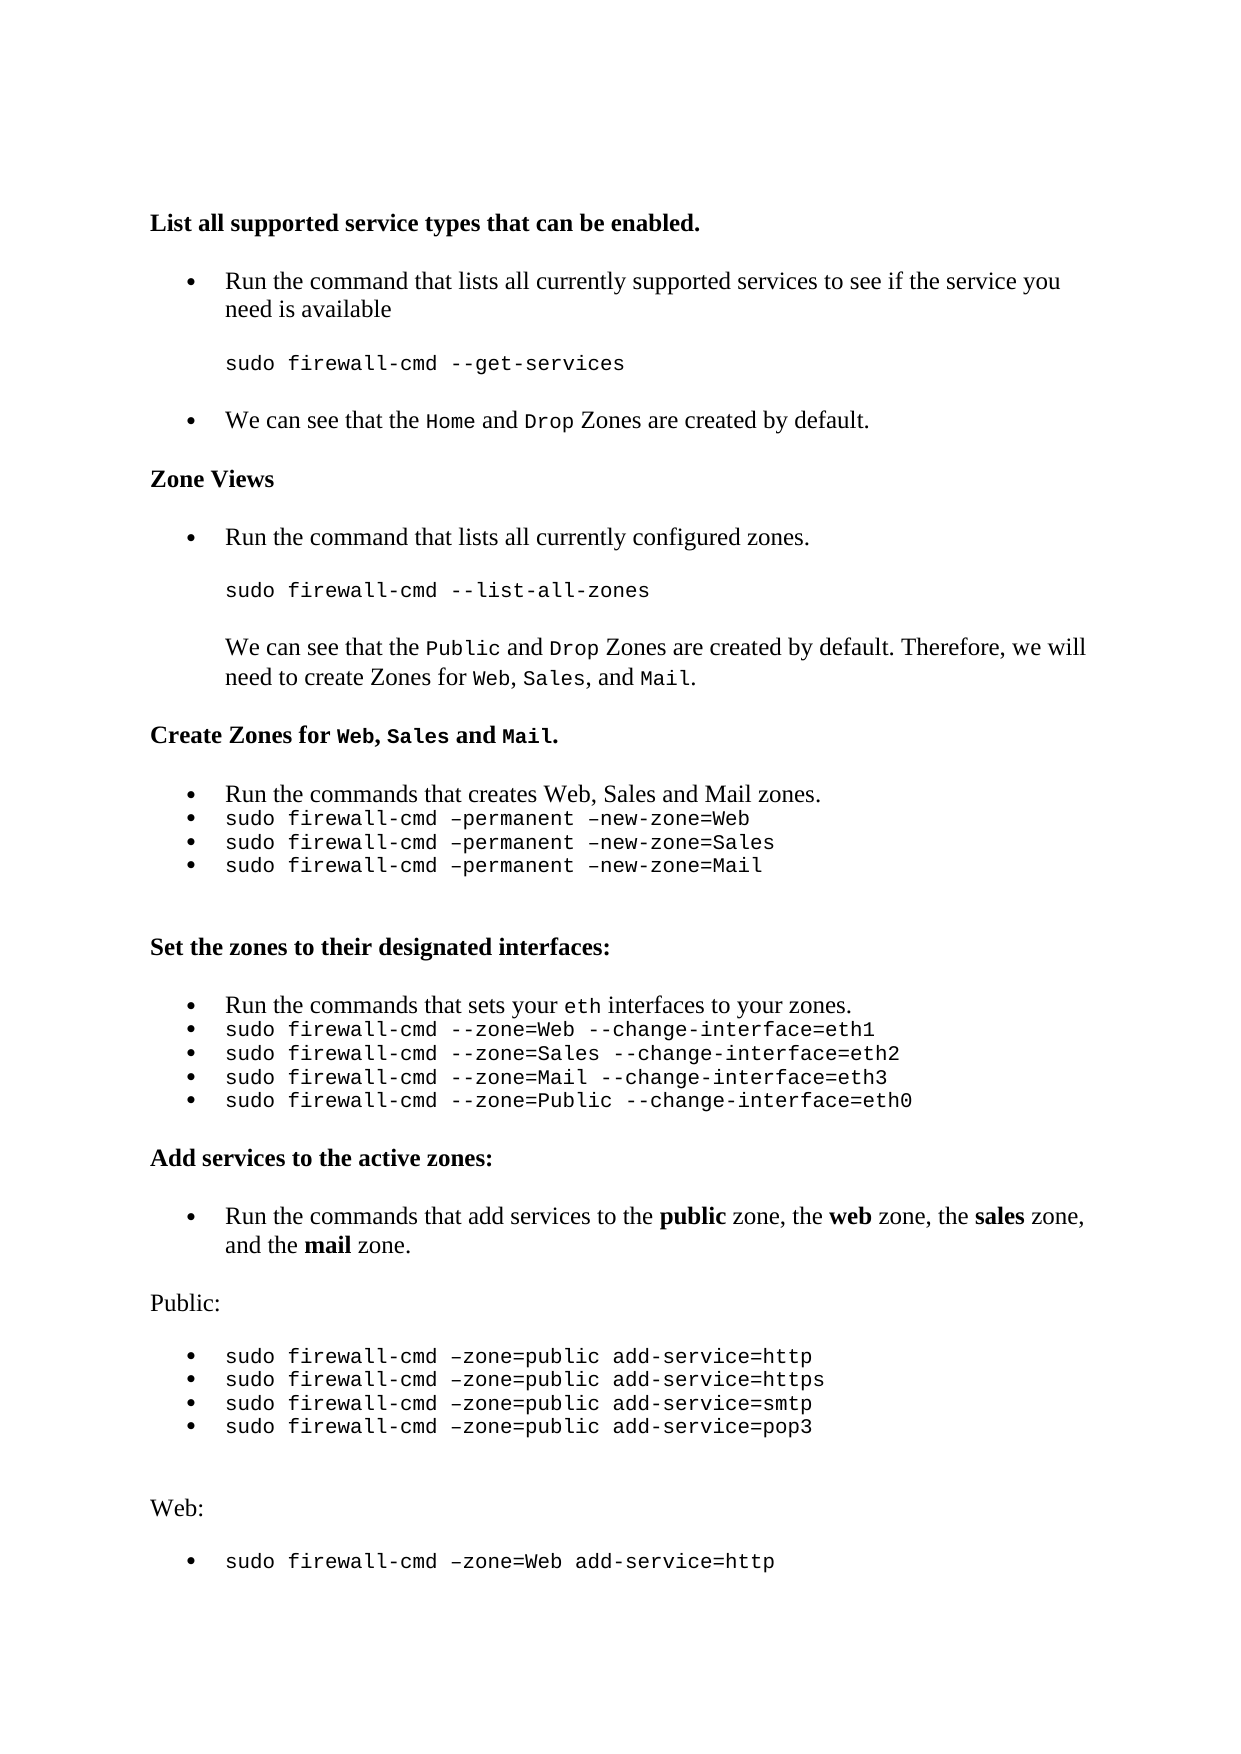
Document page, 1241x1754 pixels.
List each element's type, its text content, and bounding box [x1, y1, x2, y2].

text Add services to the active zones: [150, 1143, 1090, 1172]
text Create Zones for Web, Sales and Mail. [150, 721, 1090, 750]
list sudo firewall-cmd –zone=Web add-service=http [187, 1551, 1090, 1574]
list sudo firewall-cmd --zone=Public --change-interface=eth0 [187, 1090, 1090, 1114]
text We can see that the Public and Drop Zones are created by default. Therefore, we will need to create Zones for Web, Sales, and Mail. [225, 632, 1090, 691]
text sudo firewall-cmd --get-services [187, 352, 1090, 376]
text sudo firewall-cmd --list-all-zones [225, 580, 1090, 603]
list sudo firewall-cmd –permanent –new-zone=Web [187, 808, 1090, 832]
list sudo firewall-cmd --zone=Web --change-interface=eth1 [187, 1019, 1090, 1043]
list sudo firewall-cmd –zone=public add-service=smtp [187, 1393, 1090, 1417]
list Run the commands that creates Web, Sales and Mail zones. [187, 779, 1090, 808]
list sudo firewall-cmd --zone=Mail --change-interface=eth3 [187, 1067, 1090, 1090]
list We can see that the Home and Drop Zones are created by default. [187, 405, 1090, 435]
text Public: [150, 1288, 1090, 1316]
list sudo firewall-cmd –zone=public add-service=https [187, 1369, 1090, 1393]
list Run the commands that add services to the public zone, the web zone, the sales zone, and the mail zone. [187, 1201, 1090, 1258]
list Run the command that lists all currently supported services to see if the service you need is available [187, 266, 1090, 323]
text Set the zones to their designated interfaces: [150, 932, 1090, 961]
text Zone Views [150, 464, 1090, 493]
list sudo firewall-cmd –permanent –new-zone=Mail [187, 855, 1090, 879]
list sudo firewall-cmd –zone=public add-service=http [187, 1346, 1090, 1369]
text Web: [150, 1493, 1090, 1522]
list sudo firewall-cmd –zone=public add-service=pop3 [187, 1417, 1090, 1440]
list sudo firewall-cmd –permanent –new-zone=Sales [187, 832, 1090, 855]
list Run the commands that sets your eth interfaces to your zones. [187, 990, 1090, 1019]
list Run the command that lists all currently configured zones. [187, 522, 1090, 551]
text List all supported service types that can be enabled. [150, 208, 1090, 237]
list sudo firewall-cmd --zone=Sales --change-interface=eth2 [187, 1043, 1090, 1067]
